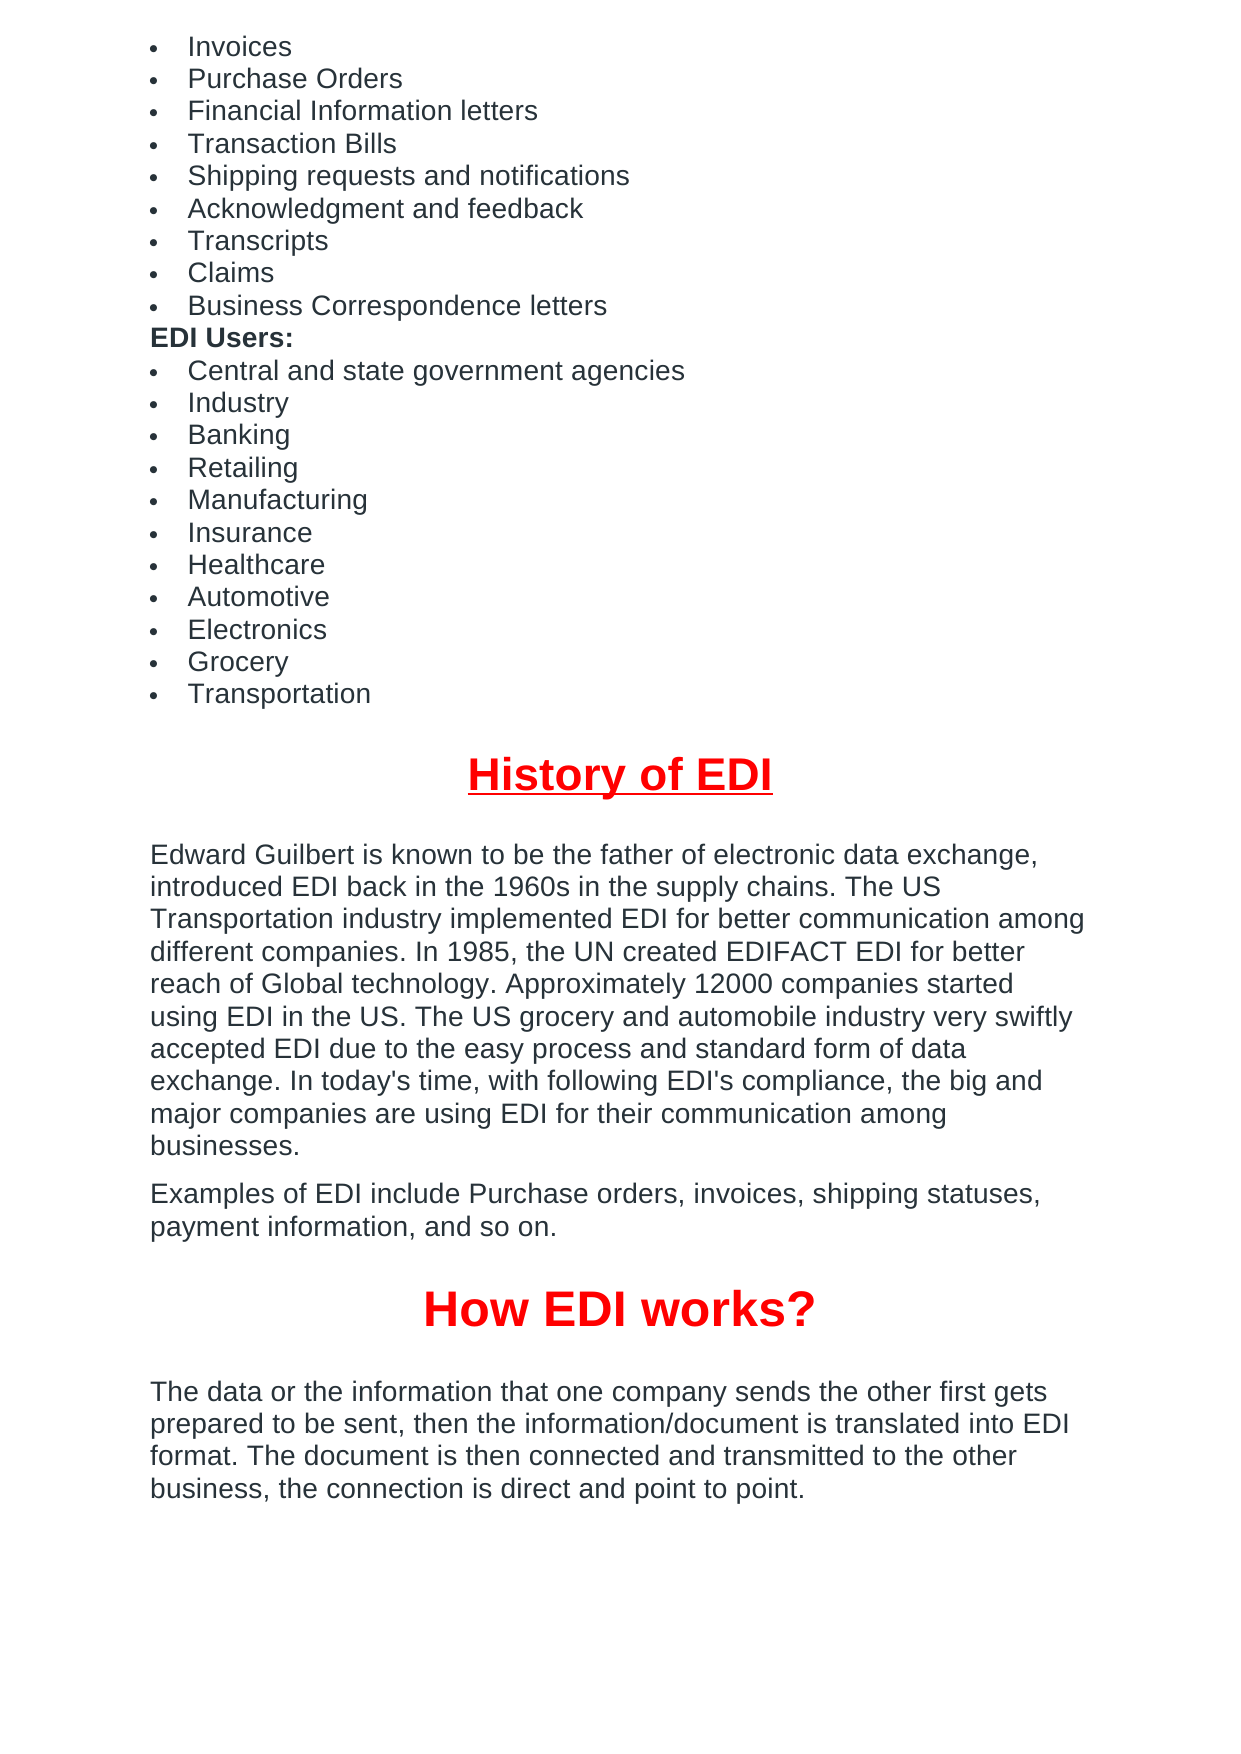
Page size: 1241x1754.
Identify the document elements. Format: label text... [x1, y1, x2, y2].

list Financial Information letters [150, 94, 1090, 127]
text EDI Users: [150, 321, 1090, 353]
list Central and state government agencies [150, 353, 1090, 386]
text How EDI works? [150, 1279, 1090, 1337]
list Claims [150, 256, 1090, 289]
list Business Correspondence letters [150, 289, 1090, 321]
list Electronics [150, 613, 1090, 645]
list Shipping requests and notifications [150, 159, 1090, 192]
list Manufacturing [150, 483, 1090, 516]
list Industry [150, 386, 1090, 418]
list Retailing [150, 451, 1090, 483]
list Transaction Bills [150, 127, 1090, 159]
list Automotive [150, 580, 1090, 613]
list Acknowledgment and feedback [150, 192, 1090, 224]
list Invoices [150, 29, 1090, 62]
list Grocery [150, 645, 1090, 677]
list Purchase Orders [150, 62, 1090, 94]
list Banking [150, 418, 1090, 451]
list Insurance [150, 516, 1090, 548]
text History of EDI [150, 747, 1090, 800]
text The data or the information that one company sends the other first gets prepared to be sent, then the information/document is translated into EDI format. The document is then connected and transmitted to the other business, the connection is direct and point to point. [150, 1374, 1090, 1504]
text Edward Guilbert is known to be the father of electronic data exchange, introduced EDI back in the 1960s in the supply chains. The US Transportation industry implemented EDI for better communication among different companies. In 1985, the UN created EDIFACT EDI for better reach of Global technology. Approximately 12000 companies started using EDI in the US. The US grocery and automobile industry very swiftly accepted EDI due to the easy process and standard form of data exchange. In today's time, with following EDI's compliance, the big and major companies are using EDI for their communication among businesses. [150, 838, 1090, 1162]
list Healthcare [150, 548, 1090, 580]
list Transcripts [150, 224, 1090, 256]
text Examples of EDI include Purchase orders, invoices, shipping statuses, payment information, and so on. [150, 1177, 1090, 1242]
list Transportation [150, 677, 1090, 710]
